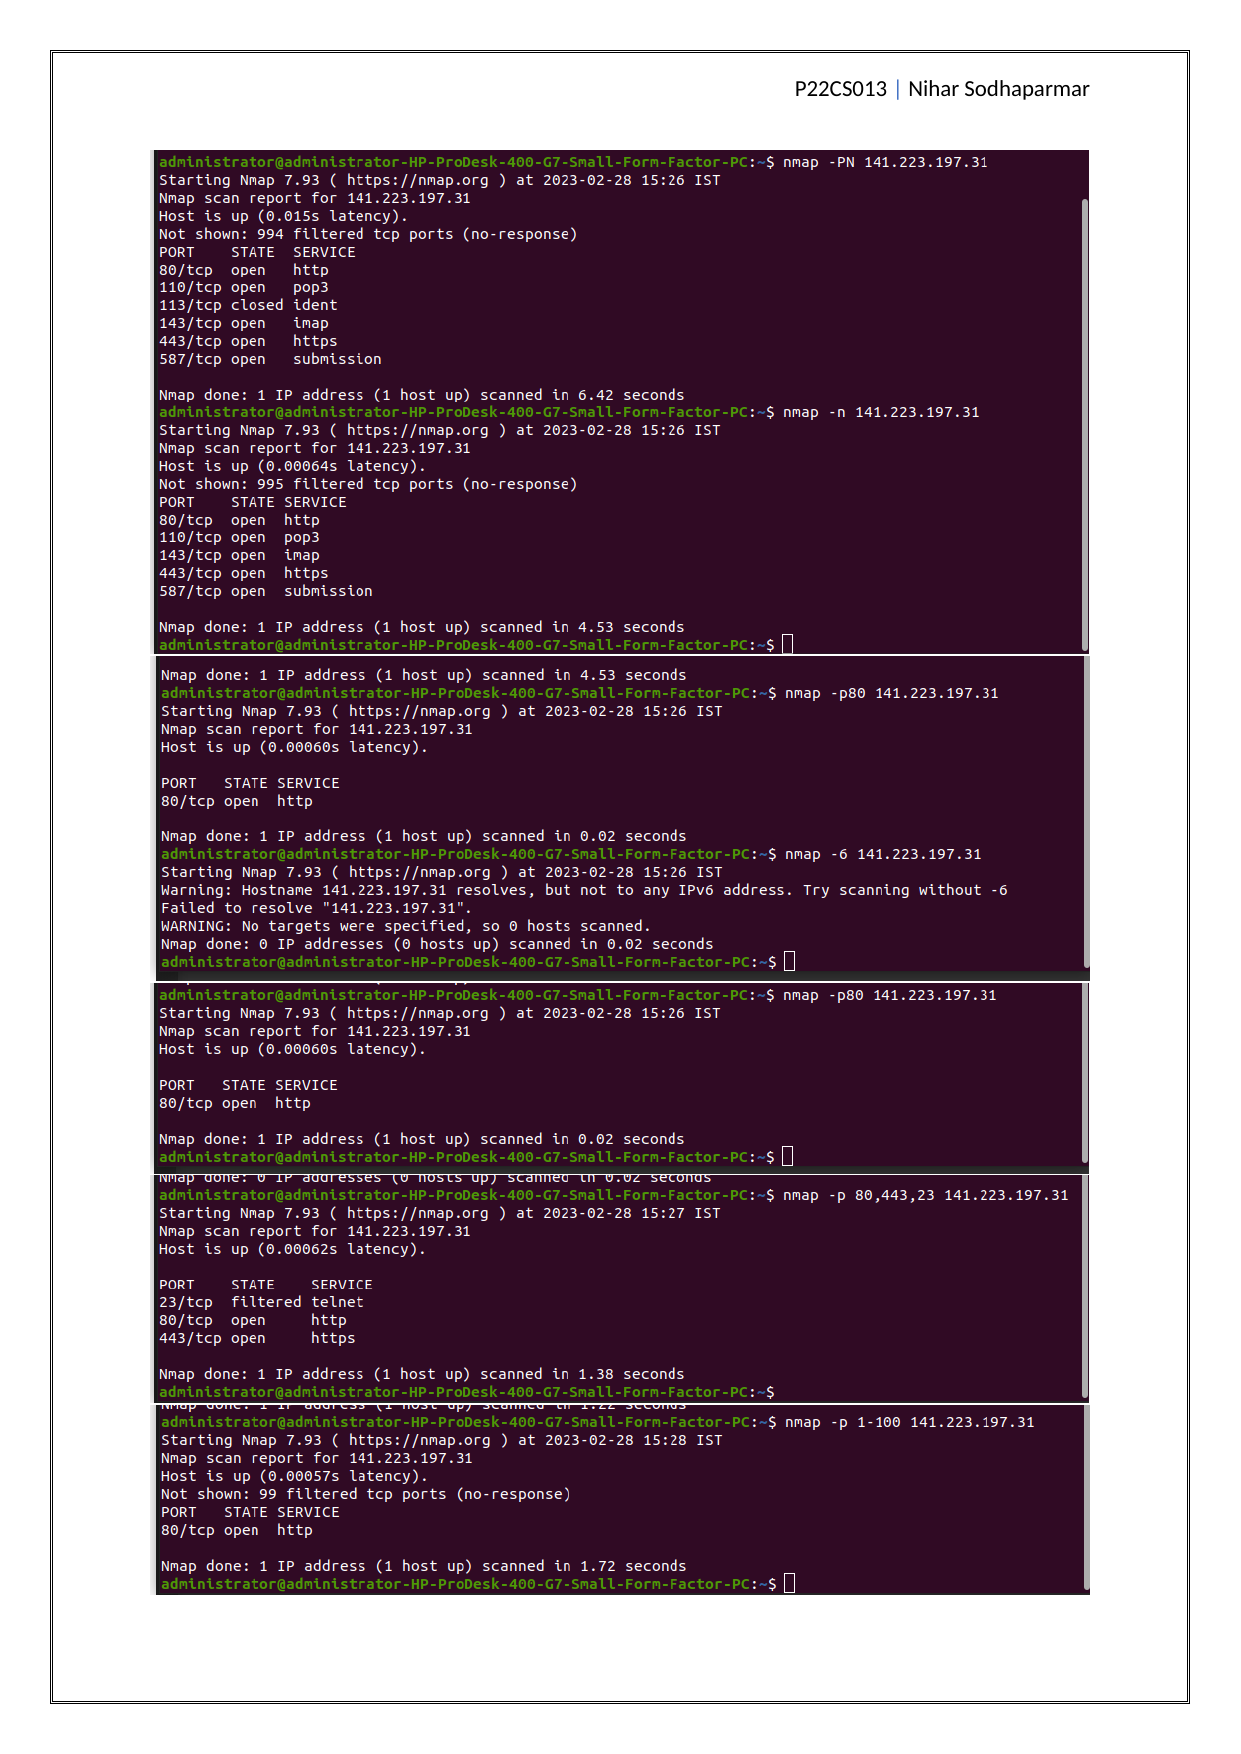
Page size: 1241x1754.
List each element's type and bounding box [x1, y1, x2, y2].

picture [150, 983, 1089, 1174]
picture [150, 1405, 1090, 1595]
picture [150, 656, 1090, 981]
picture [150, 150, 1089, 654]
picture [150, 1175, 1089, 1403]
